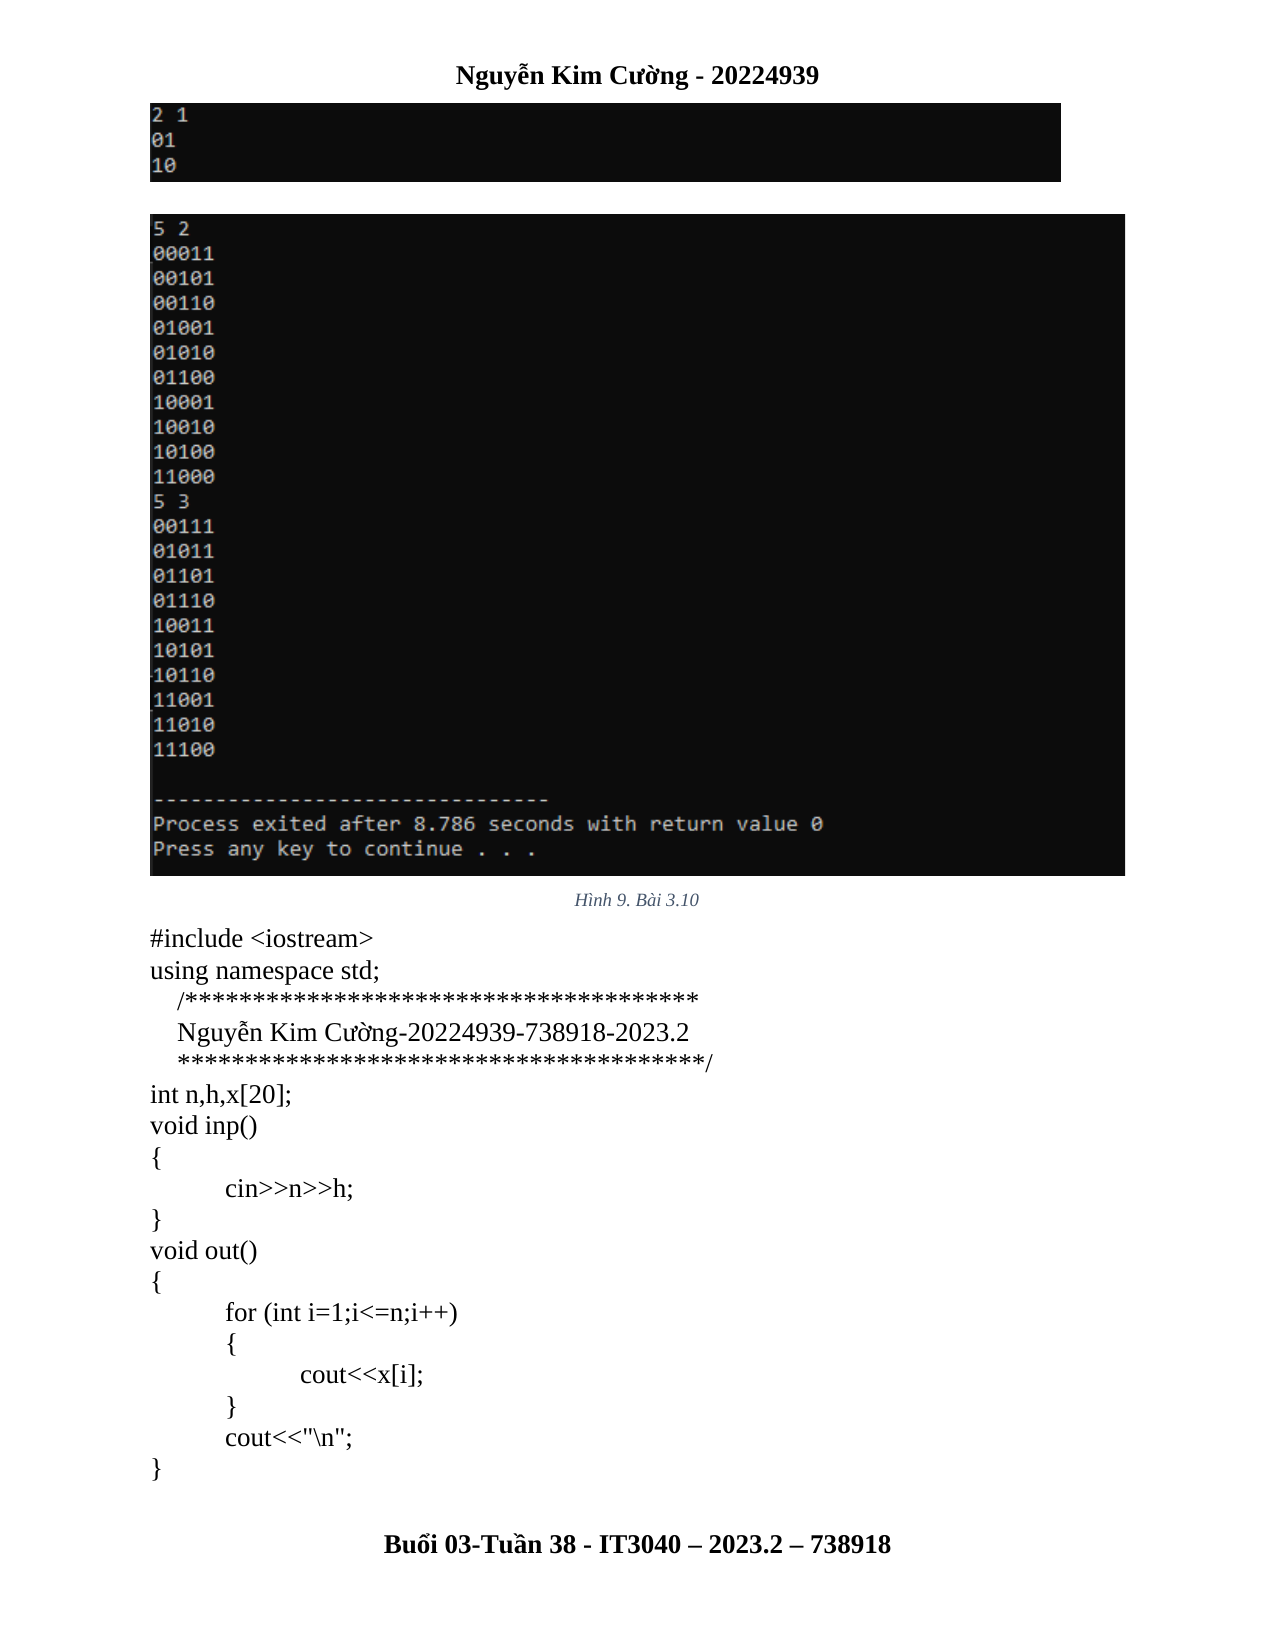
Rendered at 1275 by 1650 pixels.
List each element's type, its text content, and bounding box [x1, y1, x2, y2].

text cin>>n>>h; [150, 1172, 1125, 1203]
text Nguyễn Kim Cường-20224939-738918-2023.2 [150, 1016, 1125, 1047]
text { [150, 1327, 1125, 1359]
text void out() [150, 1234, 1125, 1265]
text int n,h,x[20]; [150, 1078, 1125, 1109]
text } [150, 1390, 1125, 1421]
text ***************************************/ [150, 1047, 1125, 1078]
text { [150, 1265, 1125, 1296]
picture [150, 214, 1125, 876]
text { [150, 1141, 1125, 1172]
text using namespace std; [150, 954, 1125, 985]
text } [150, 1452, 1125, 1483]
text for (int i=1;i<=n;i++) [150, 1296, 1125, 1327]
text /************************************** [150, 985, 1125, 1016]
text #include <iostream> [150, 923, 1125, 954]
text void inp() [150, 1109, 1125, 1141]
picture [150, 103, 1061, 182]
text cout<<x[i]; [150, 1359, 1125, 1390]
text } [150, 1203, 1125, 1234]
text cout<<"\n"; [150, 1421, 1125, 1452]
text Hình 9. Bài 3.10 [150, 888, 1125, 910]
